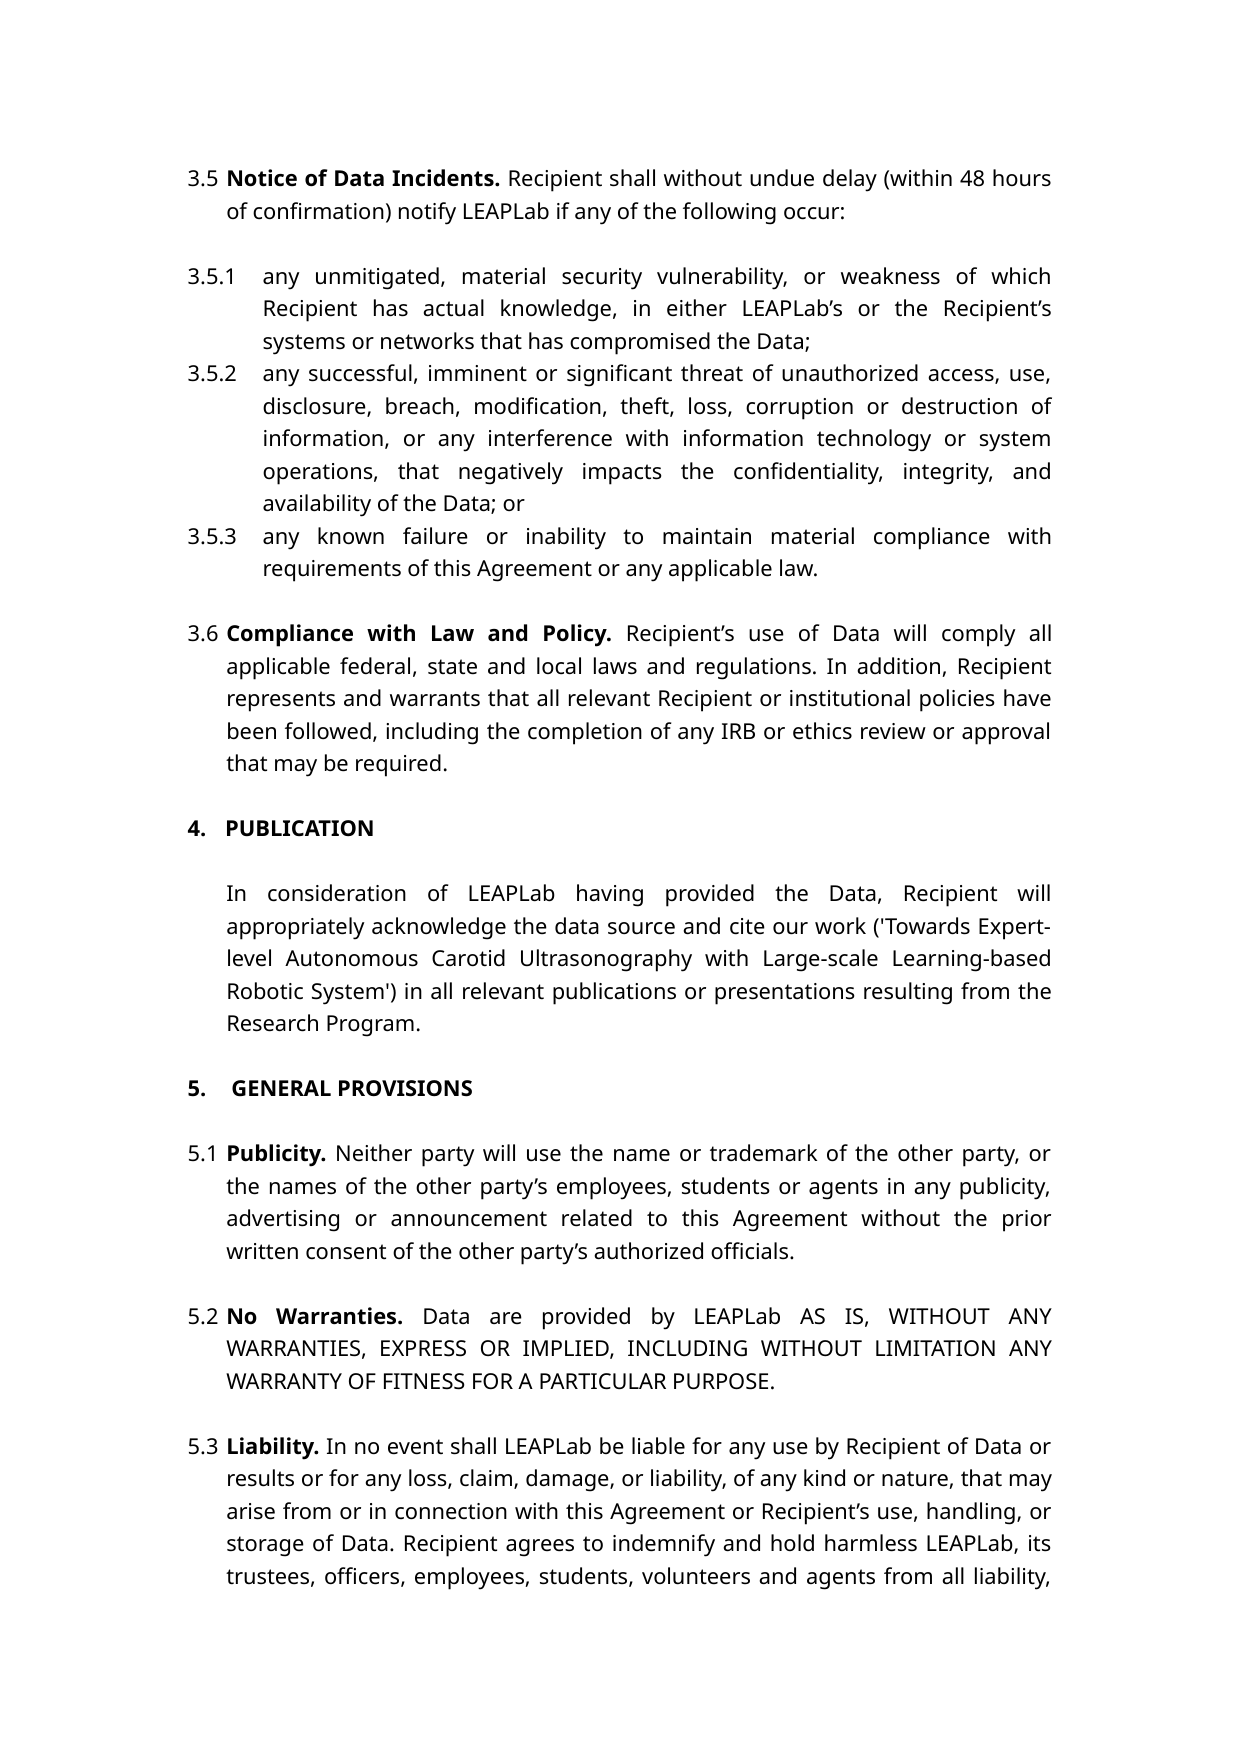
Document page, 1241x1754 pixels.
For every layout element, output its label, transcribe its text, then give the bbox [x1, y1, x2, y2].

list In consideration of LEAPLab having provided the Data, Recipient will appropriately acknowledge the data source and cite our work ('Towards Expert-level Autonomous Carotid Ultrasonography with Large-scale Learning-based Robotic System') in all relevant publications or presentations resulting from the Research Program. [226, 877, 1053, 1039]
list Publicity. Neither party will use the name or trademark of the other party, or the names of the other party’s employees, students or agents in any publicity, advertising or announcement related to this Agreement without the prior written consent of the other party’s authorized officials. [187, 1137, 1053, 1267]
list GENERAL PROVISIONS [187, 1072, 1053, 1104]
list any unmitigated, material security vulnerability, or weakness of which Recipient has actual knowledge, in either LEAPLab’s or the Recipient’s systems or networks that has compromised the Data; [187, 259, 1053, 357]
list No Warranties. Data are provided by LEAPLab AS IS, WITHOUT ANY WARRANTIES, EXPRESS OR IMPLIED, INCLUDING WITHOUT LIMITATION ANY WARRANTY OF FITNESS FOR A PARTICULAR PURPOSE. [187, 1299, 1053, 1397]
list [187, 1429, 1053, 1592]
list PUBLICATION [187, 812, 1053, 844]
list Notice of Data Incidents. Recipient shall without undue delay (within 48 hours of confirmation) notify LEAPLab if any of the following occur: [187, 162, 1053, 227]
list any successful, imminent or significant threat of unauthorized access, use, disclosure, breach, modification, theft, loss, corruption or destruction of information, or any interference with information technology or system operations, that negatively impacts the confidentiality, integrity, and availability of the Data; or [187, 357, 1053, 519]
list any known failure or inability to maintain material compliance with requirements of this Agreement or any applicable law. [187, 519, 1053, 584]
list Compliance with Law and Policy. Recipient’s use of Data will comply all applicable federal, state and local laws and regulations. In addition, Recipient represents and warrants that all relevant Recipient or institutional policies have been followed, including the completion of any IRB or ethics review or approval that may be required. [187, 617, 1053, 779]
